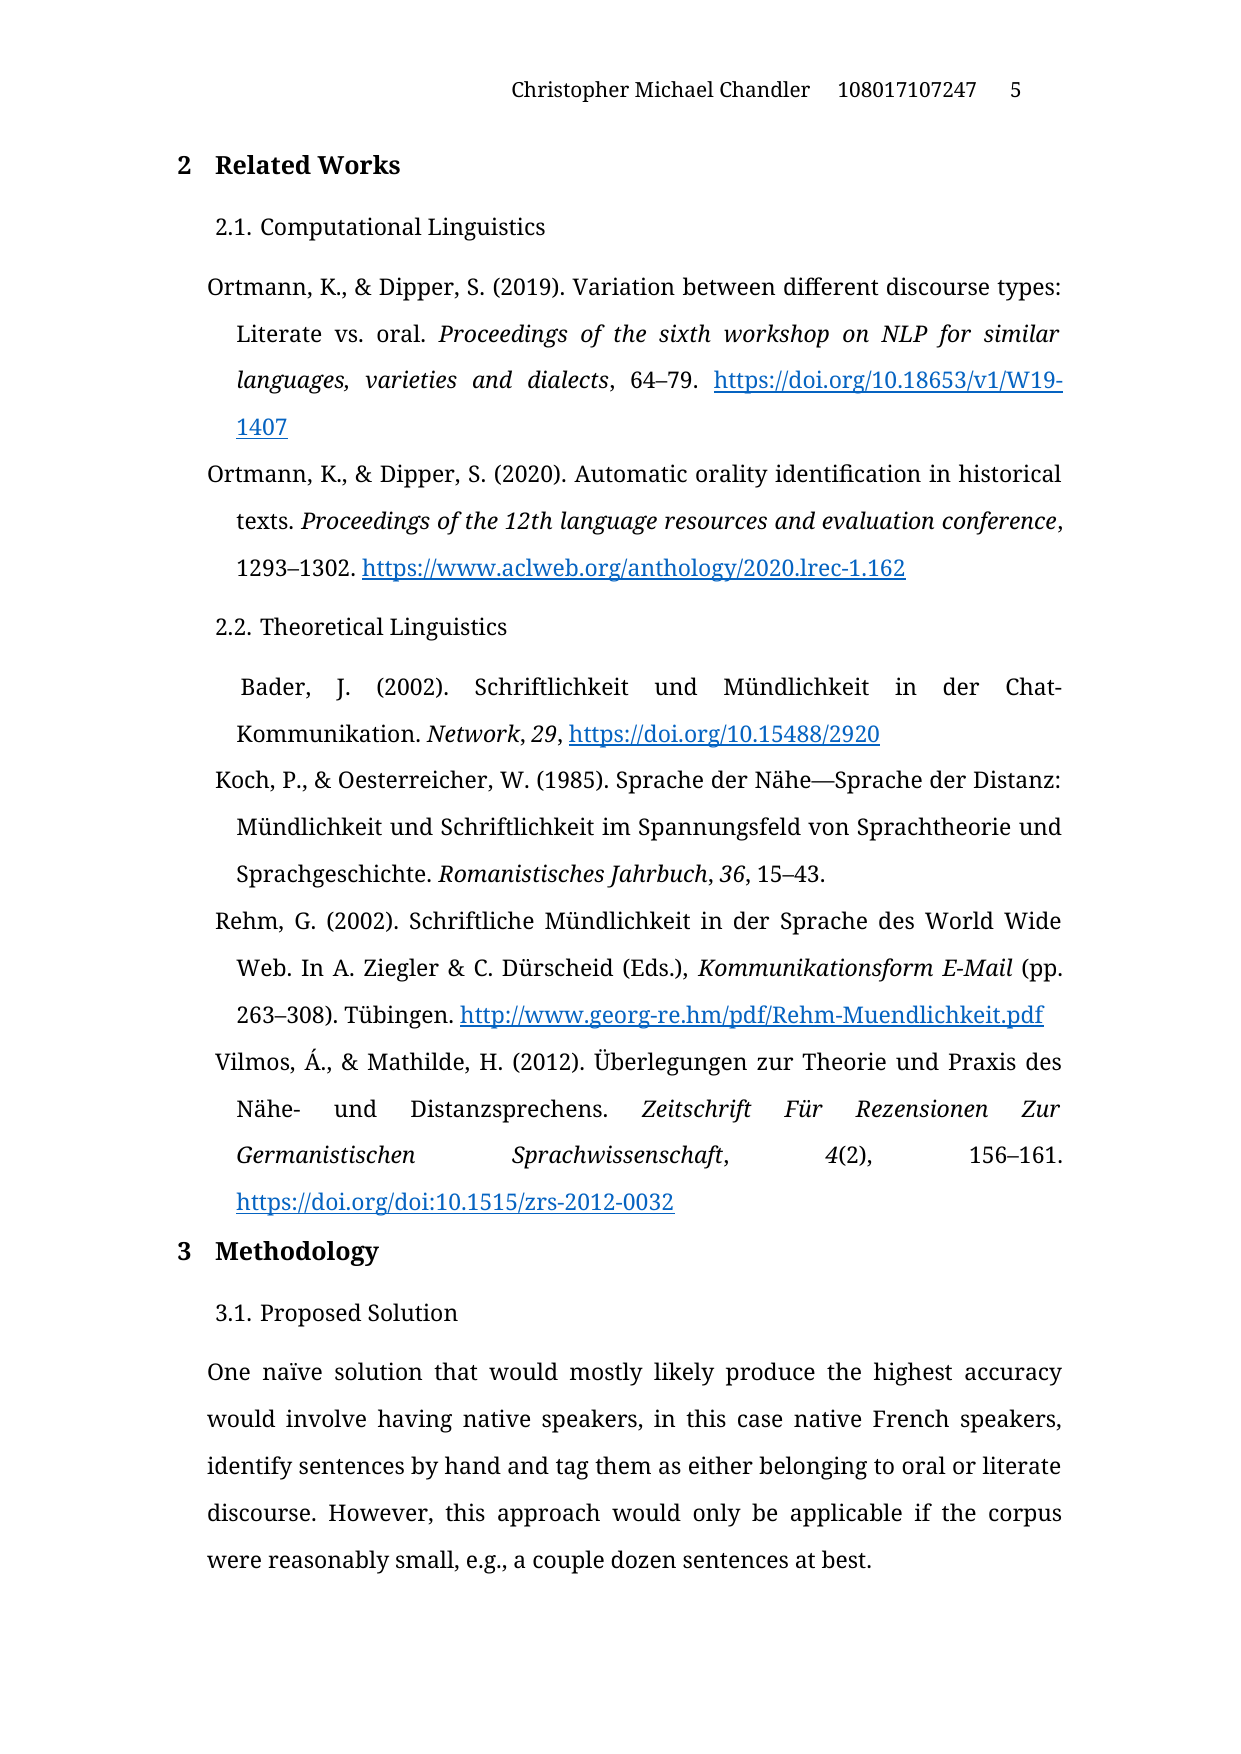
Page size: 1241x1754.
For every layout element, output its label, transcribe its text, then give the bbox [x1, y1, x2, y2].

text Vilmos, Á., & Mathilde, H. (2012). Überlegungen zur Theorie und Praxis des Nähe- und Distanzsprechens. Zeitschrift Für Rezensionen Zur Germanistischen Sprachwissenschaft, 4(2), 156–161. https://doi.org/doi:10.1515/zrs-2012-0032 [215, 1046, 1063, 1217]
text Koch, P., & Oesterreicher, W. (1985). Sprache der Nähe—Sprache der Distanz: Mündlichkeit und Schriftlichkeit im Spannungsfeld von Sprachtheorie und Sprachgeschichte. Romanistisches Jahrbuch, 36, 15–43. [215, 764, 1063, 889]
text Ortmann, K., & Dipper, S. (2020). Automatic orality identification in historical texts. Proceedings of the 12th language resources and evaluation conference, 1293–1302. https://www.aclweb.org/anthology/2020.lrec-1.162 [207, 458, 1063, 583]
text Ortmann, K., & Dipper, S. (2019). Variation between different discourse types: Literate vs. oral. Proceedings of the sixth workshop on NLP for similar languages, varieties and dialects, 64–79. https://doi.org/10.18653/v1/W19-1407 [207, 271, 1063, 442]
text Bader, J. (2002). Schriftlichkeit und Mündlichkeit in der Chat-Kommunikation. Network, 29, https://doi.org/10.15488/2920 [215, 671, 1063, 749]
text Rehm, G. (2002). Schriftliche Mündlichkeit in der Sprache des World Wide Web. In A. Ziegler & C. Dürscheid (Eds.), Kommunikationsform E-Mail (pp. 263–308). Tübingen. http://www.georg-re.hm/pdf/Rehm-Muendlichkeit.pdf [215, 905, 1063, 1030]
subtitle Related Works [177, 148, 1063, 182]
subtitle Theoretical Linguistics [215, 611, 1063, 642]
subtitle Computational Linguistics [215, 211, 1063, 242]
text One naïve solution that would mostly likely produce the highest accuracy would involve having native speakers, in this case native French speakers, identify sentences by hand and tag them as either belonging to oral or literate discourse. However, this approach would only be applicable if the corpus were reasonably small, e.g., a couple dozen sentences at best. [207, 1356, 1063, 1575]
subtitle Methodology [177, 1233, 1063, 1267]
subtitle Proposed Solution [215, 1297, 1063, 1328]
